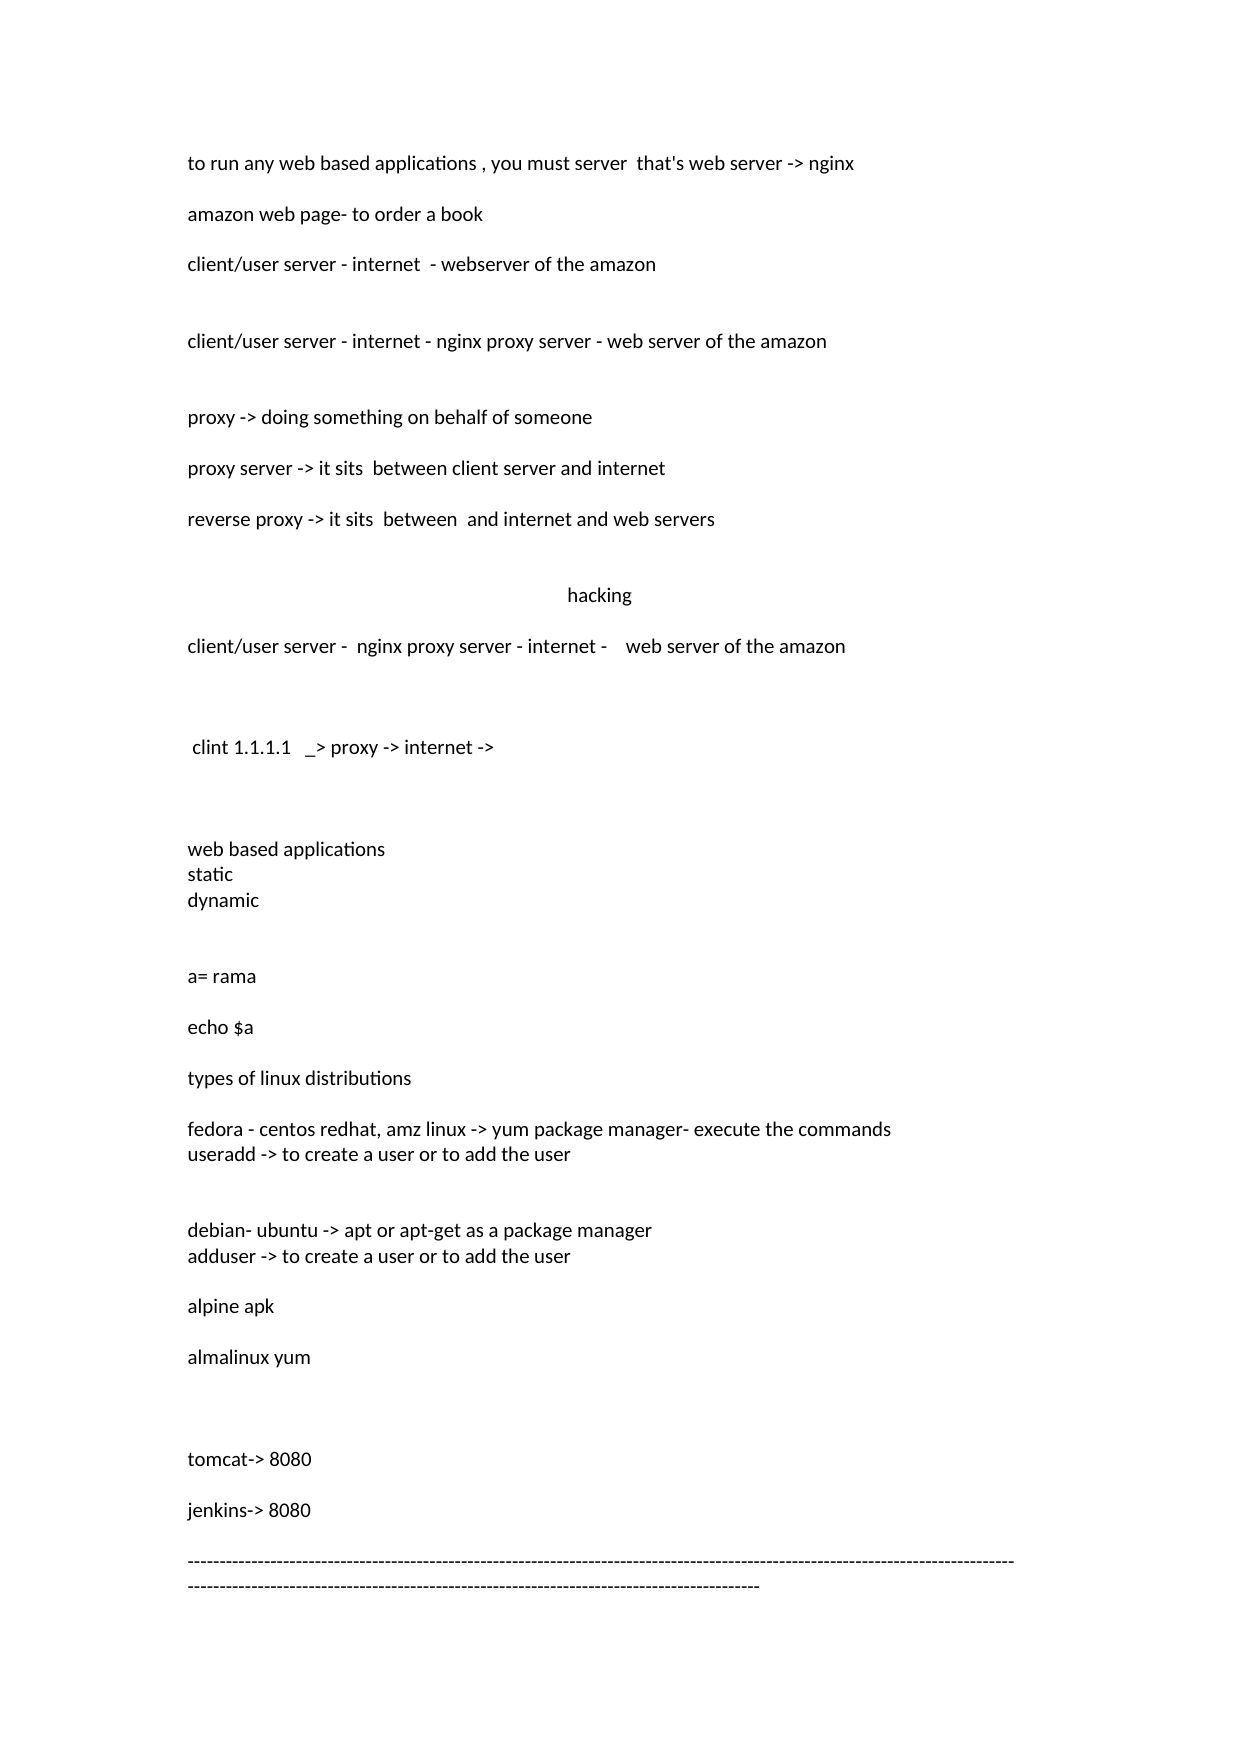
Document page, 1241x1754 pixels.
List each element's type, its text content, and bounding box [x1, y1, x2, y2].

text jenkins-> 8080 [187, 1497, 1053, 1522]
text fedora - centos redhat, amz linux -> yum package manager- execute the commands [187, 1116, 1053, 1141]
text client/user server - internet - nginx proxy server - web server of the amazon [187, 328, 1053, 353]
text hacking [187, 582, 1053, 607]
text amazon web page- to order a book [187, 201, 1053, 226]
text to run any web based applications , you must server that's web server -> nginx [187, 150, 1053, 175]
text useradd -> to create a user or to add the user [187, 1141, 1053, 1167]
text adduser -> to create a user or to add the user [187, 1243, 1053, 1268]
text alpine apk [187, 1294, 1053, 1319]
text debian- ubuntu -> apt or apt-get as a package manager [187, 1217, 1053, 1243]
text web based applications [187, 836, 1053, 862]
text tomcat-> 8080 [187, 1446, 1053, 1472]
text proxy -> doing something on behalf of someone [187, 404, 1053, 429]
text client/user server - internet - webserver of the amazon [187, 252, 1053, 277]
text clint 1.1.1.1 _> proxy -> internet -> [187, 734, 1053, 760]
text reverse proxy -> it sits between and internet and web servers [187, 506, 1053, 531]
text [187, 1573, 1053, 1599]
text client/user server - nginx proxy server - internet - web server of the amazon [187, 633, 1053, 658]
text almalinux yum [187, 1344, 1053, 1370]
text proxy server -> it sits between client server and internet [187, 455, 1053, 480]
text echo $a [187, 1014, 1053, 1039]
text types of linux distributions [187, 1065, 1053, 1090]
text dynamic [187, 887, 1053, 912]
text a= rama [187, 963, 1053, 989]
text static [187, 862, 1053, 887]
text ---------------------------------------------------------------------------------------------------------------------------------- [187, 1548, 1053, 1573]
